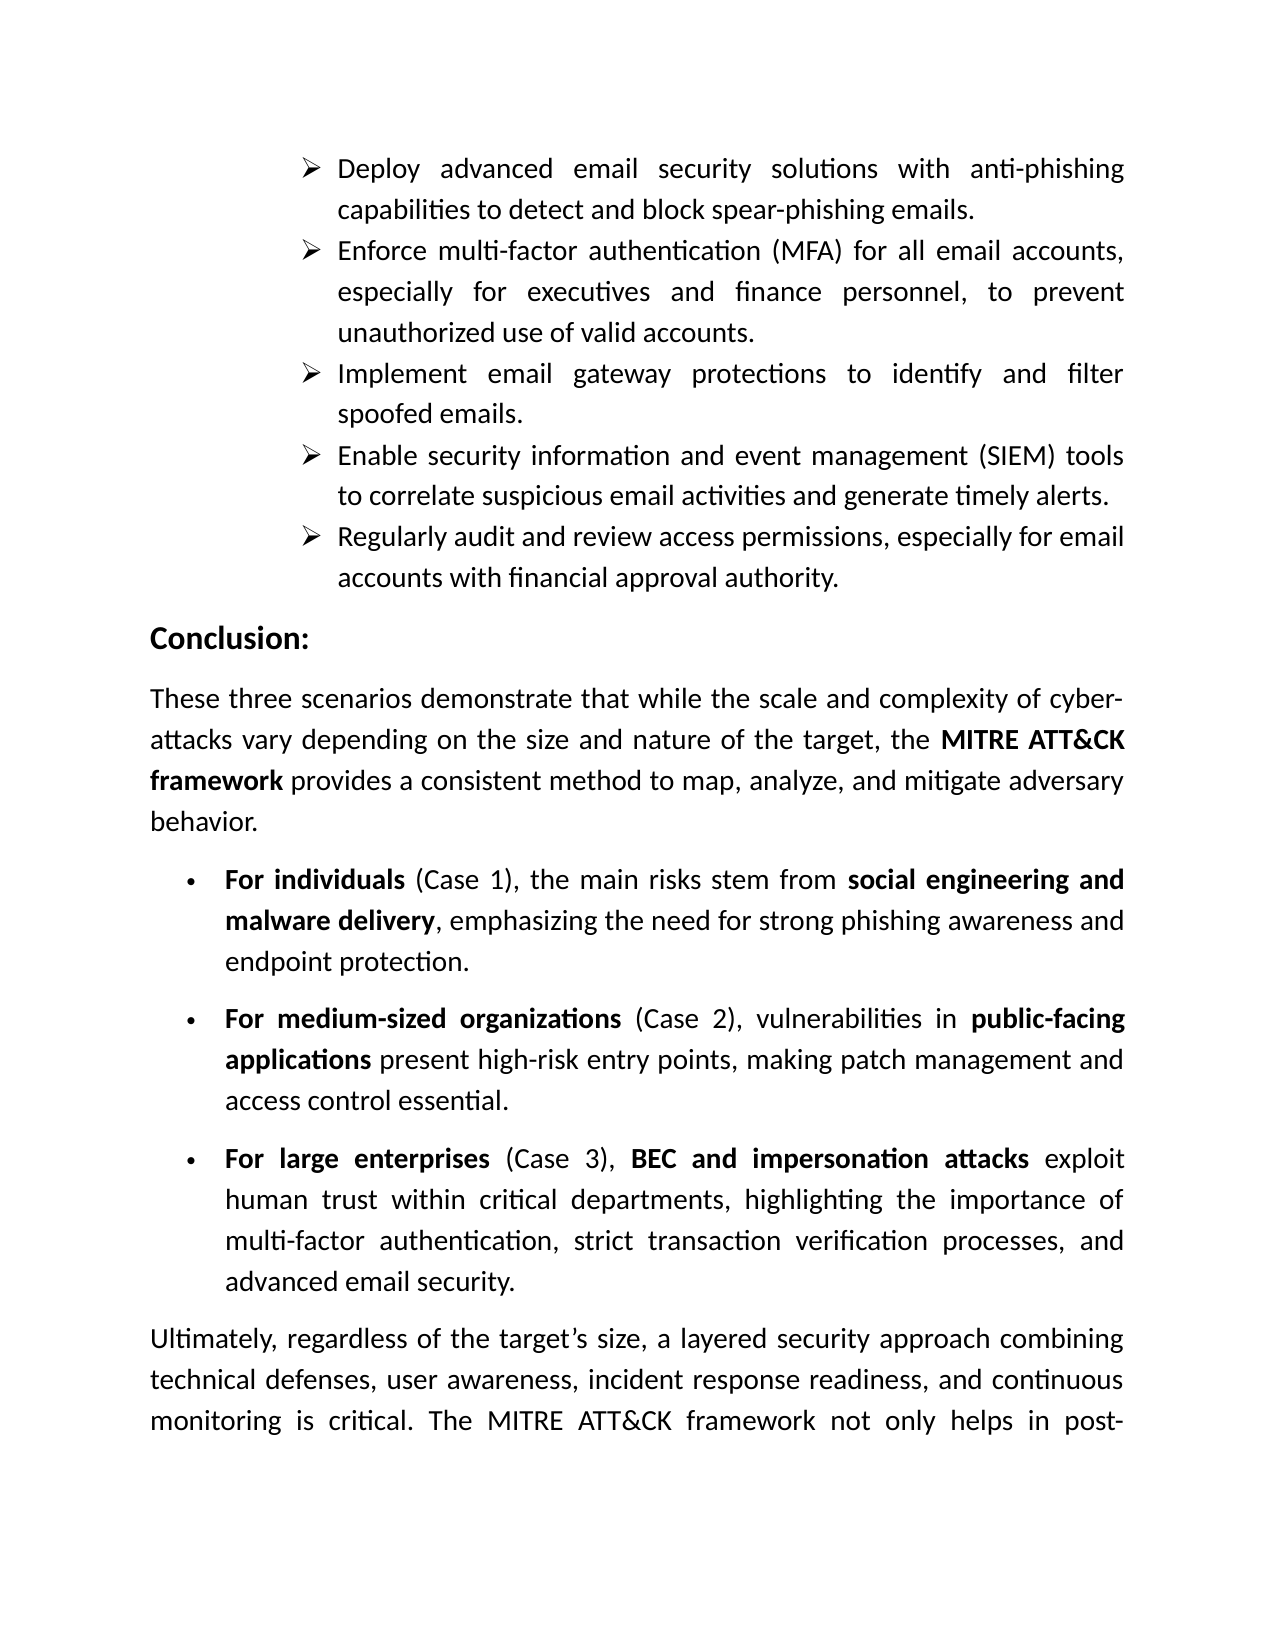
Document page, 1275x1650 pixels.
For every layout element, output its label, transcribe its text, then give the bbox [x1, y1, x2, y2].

list Enable security information and event management (SIEM) tools to correlate suspicious email activities and generate timely alerts. [300, 437, 1125, 513]
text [150, 1320, 1125, 1438]
text Conclusion: [150, 617, 1125, 658]
list For individuals (Case 1), the main risks stem from social engineering and malware delivery, emphasizing the need for strong phishing awareness and endpoint protection. [187, 861, 1125, 978]
list For medium-sized organizations (Case 2), vulnerabilities in public-facing applications present high-risk entry points, making patch management and access control essential. [187, 1000, 1125, 1118]
list Regularly audit and review access permissions, especially for email accounts with financial approval authority. [300, 518, 1125, 595]
list For large enterprises (Case 3), BEC and impersonation attacks exploit human trust within critical departments, highlighting the importance of multi-factor authentication, strict transaction verification processes, and advanced email security. [187, 1140, 1125, 1298]
text These three scenarios demonstrate that while the scale and complexity of cyber-attacks vary depending on the size and nature of the target, the MITRE ATT&CK framework provides a consistent method to map, analyze, and mitigate adversary behavior. [150, 680, 1125, 839]
list Deploy advanced email security solutions with anti-phishing capabilities to detect and block spear-phishing emails. [300, 150, 1125, 227]
list Implement email gateway protections to identify and filter spoofed emails. [300, 355, 1125, 431]
list Enforce multi-factor authentication (MFA) for all email accounts, especially for executives and finance personnel, to prevent unauthorized use of valid accounts. [300, 232, 1125, 349]
